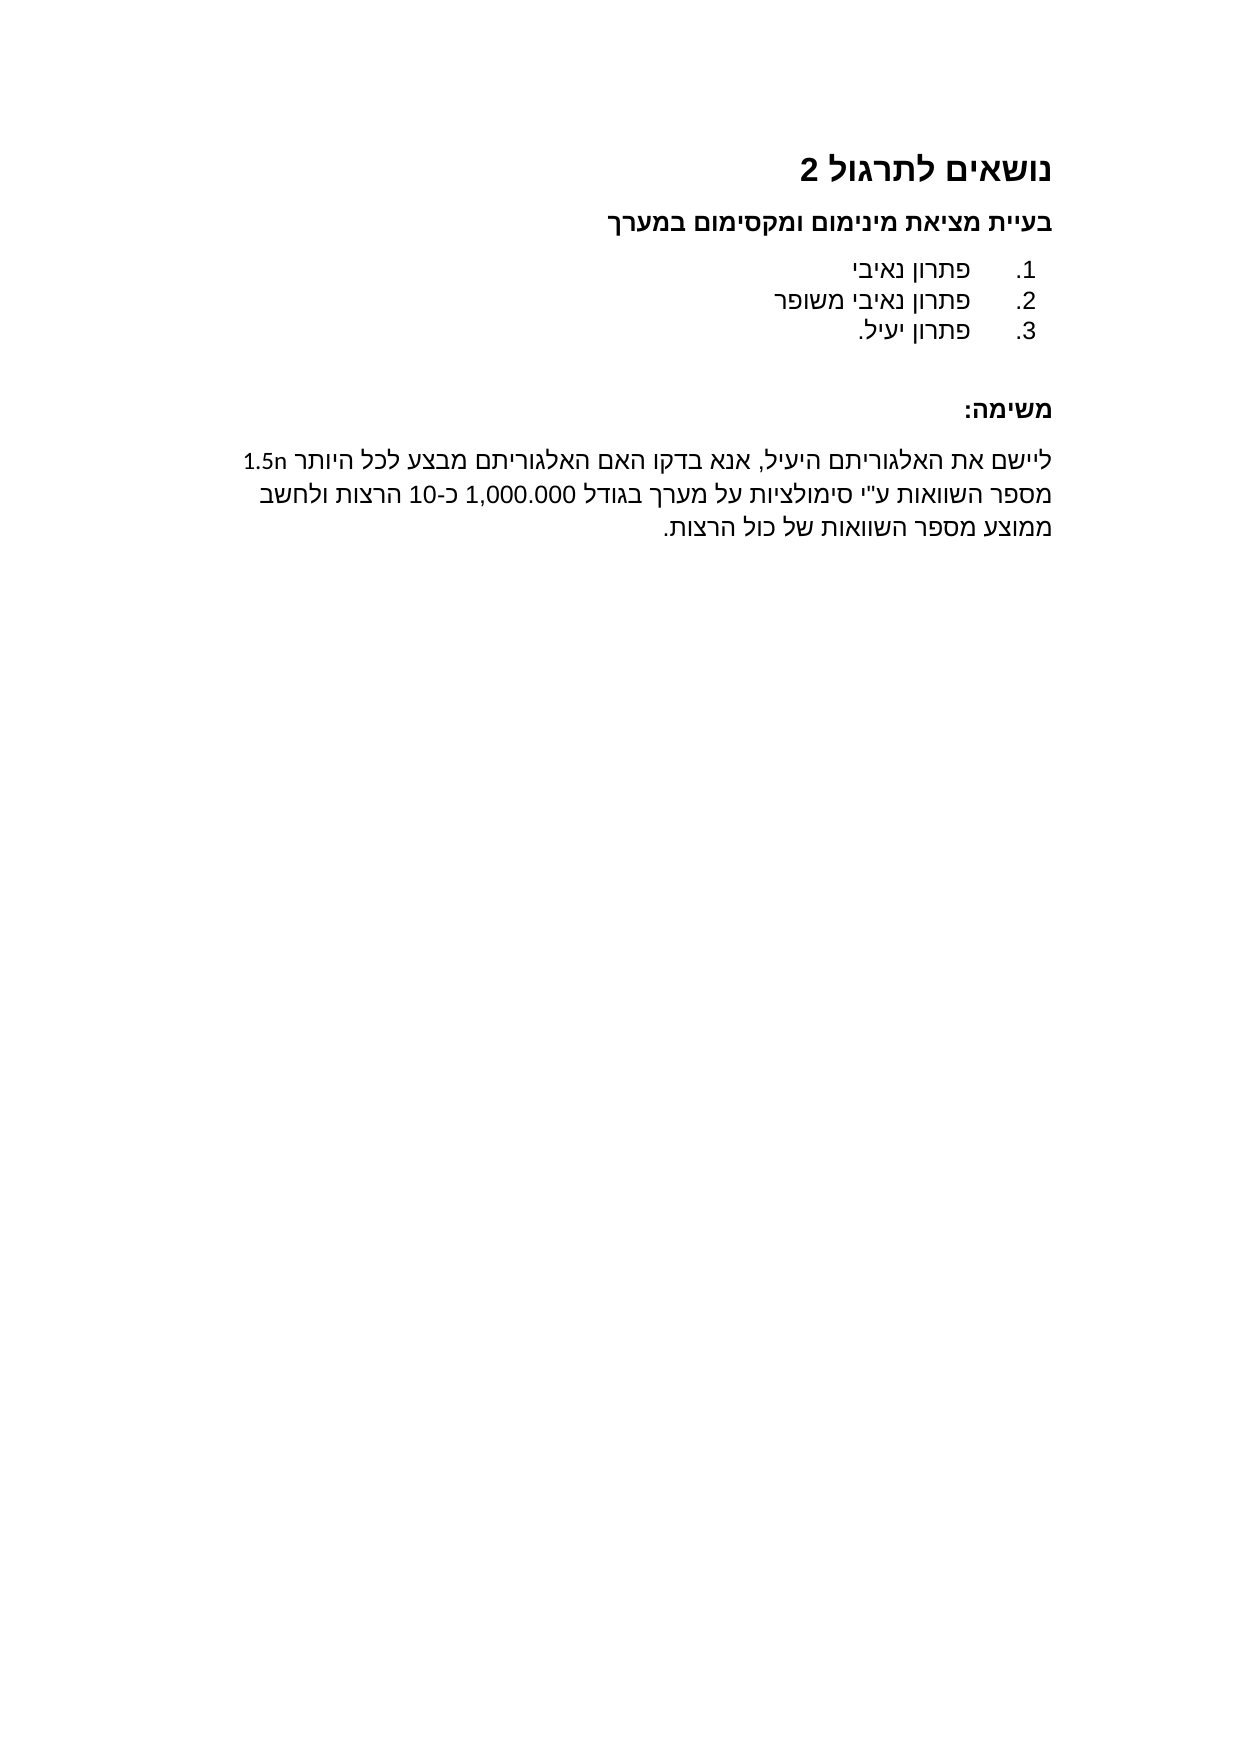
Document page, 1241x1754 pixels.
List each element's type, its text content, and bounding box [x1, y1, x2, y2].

text ליישם את האלגוריתם היעיל, אנא בדקו האם האלגוריתם מבצע לכל היותר 1.5n מספר השוואות ע"י סימולציות על מערך בגודל 1,000.000 כ-10 הרצות ולחשב ממוצע מספר השוואות של כול הרצות. [187, 445, 1053, 542]
text משימה: [187, 395, 1053, 424]
text בעיית מציאת מינימום ומקסימום במערך [187, 208, 1053, 237]
list פתרון יעיל. [187, 316, 1015, 345]
text נושאים לתרגול 2 [187, 150, 1053, 188]
list פתרון נאיבי משופר [187, 286, 1015, 314]
list פתרון נאיבי [187, 255, 1015, 284]
